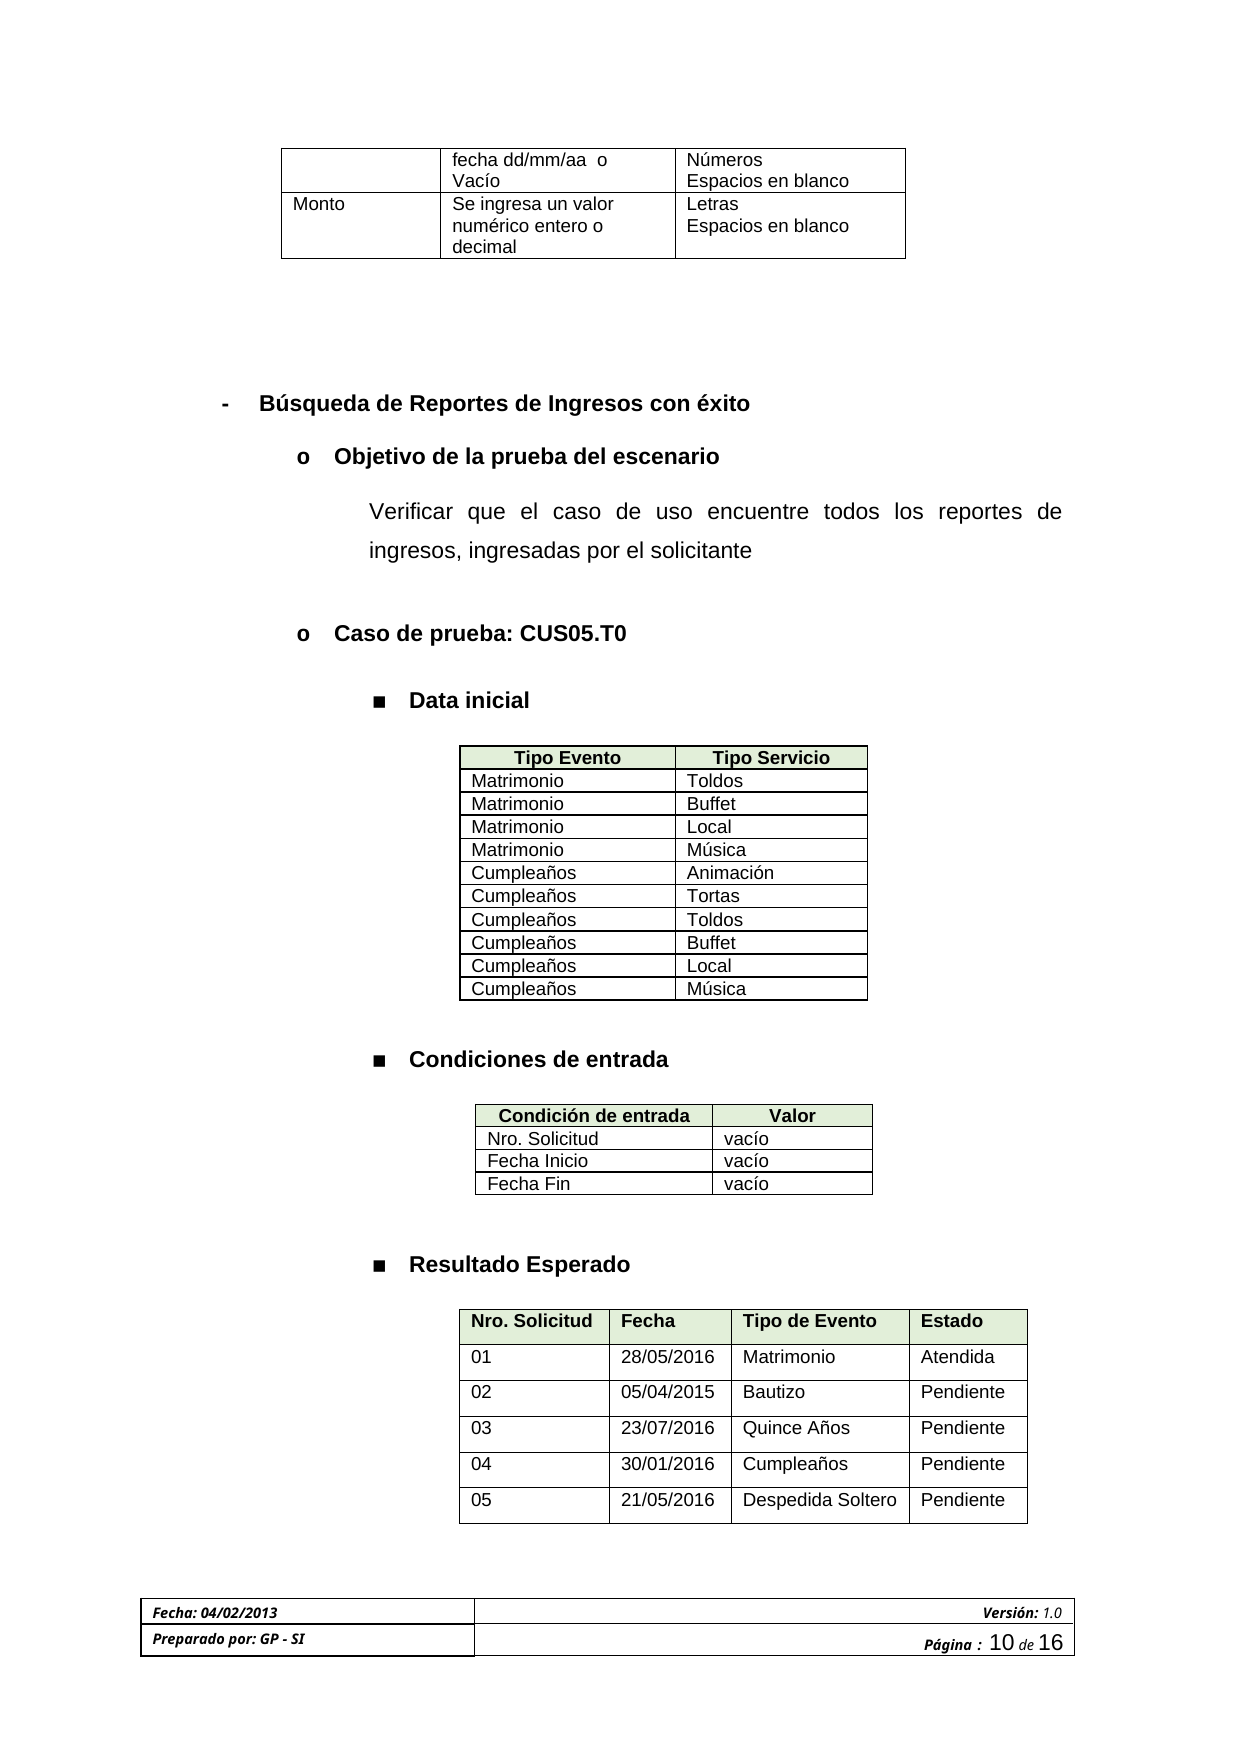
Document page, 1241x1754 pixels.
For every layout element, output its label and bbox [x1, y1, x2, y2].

table_header [713, 1105, 872, 1126]
table_cell [910, 1488, 1027, 1523]
table_cell [441, 193, 675, 258]
table_cell [676, 885, 867, 907]
table_cell [676, 793, 867, 814]
table_cell [461, 978, 675, 999]
table_cell [676, 908, 867, 930]
table_cell [676, 955, 867, 976]
table_cell [610, 1488, 731, 1523]
table_cell [910, 1345, 1027, 1380]
table_cell [461, 839, 675, 861]
table_cell [713, 1127, 872, 1149]
table_cell [282, 193, 440, 258]
table_cell [461, 770, 675, 791]
table_cell [732, 1453, 909, 1487]
table_cell [610, 1345, 731, 1380]
table_cell [460, 1488, 609, 1523]
table_cell [676, 862, 867, 884]
table_cell [461, 932, 675, 953]
table_header [732, 1310, 909, 1344]
table_cell [910, 1417, 1027, 1452]
table_cell [732, 1417, 909, 1452]
table_header [460, 1310, 609, 1344]
table_cell [476, 1150, 712, 1171]
table_cell [713, 1150, 872, 1171]
table_cell [476, 1173, 712, 1194]
table_cell [460, 1417, 609, 1452]
table_cell [460, 1345, 609, 1380]
table_cell [460, 1453, 609, 1487]
table_header [910, 1310, 1027, 1344]
table_cell [732, 1488, 909, 1523]
table_cell [713, 1173, 872, 1194]
table_cell [460, 1381, 609, 1416]
table_cell [461, 816, 675, 837]
table_cell [461, 862, 675, 884]
table_cell [461, 955, 675, 976]
table_cell [676, 932, 867, 953]
table_cell [476, 1127, 712, 1149]
table_cell [461, 885, 675, 907]
table_cell [676, 770, 867, 791]
table_cell [610, 1417, 731, 1452]
table_header [461, 747, 675, 768]
table_cell [676, 978, 867, 999]
table_header [610, 1310, 731, 1344]
table_cell [676, 839, 867, 861]
table_header [676, 747, 867, 768]
table_cell [732, 1345, 909, 1380]
table_cell [461, 793, 675, 814]
table_cell [610, 1381, 731, 1416]
table_cell [461, 908, 675, 930]
table_cell [676, 149, 905, 192]
table_cell [676, 816, 867, 837]
table_cell [676, 193, 905, 258]
table_header [476, 1105, 712, 1126]
table_cell [610, 1453, 731, 1487]
table_cell [441, 149, 675, 192]
table_cell [910, 1381, 1027, 1416]
table_cell [732, 1381, 909, 1416]
table_cell [910, 1453, 1027, 1487]
table_cell [282, 149, 440, 192]
